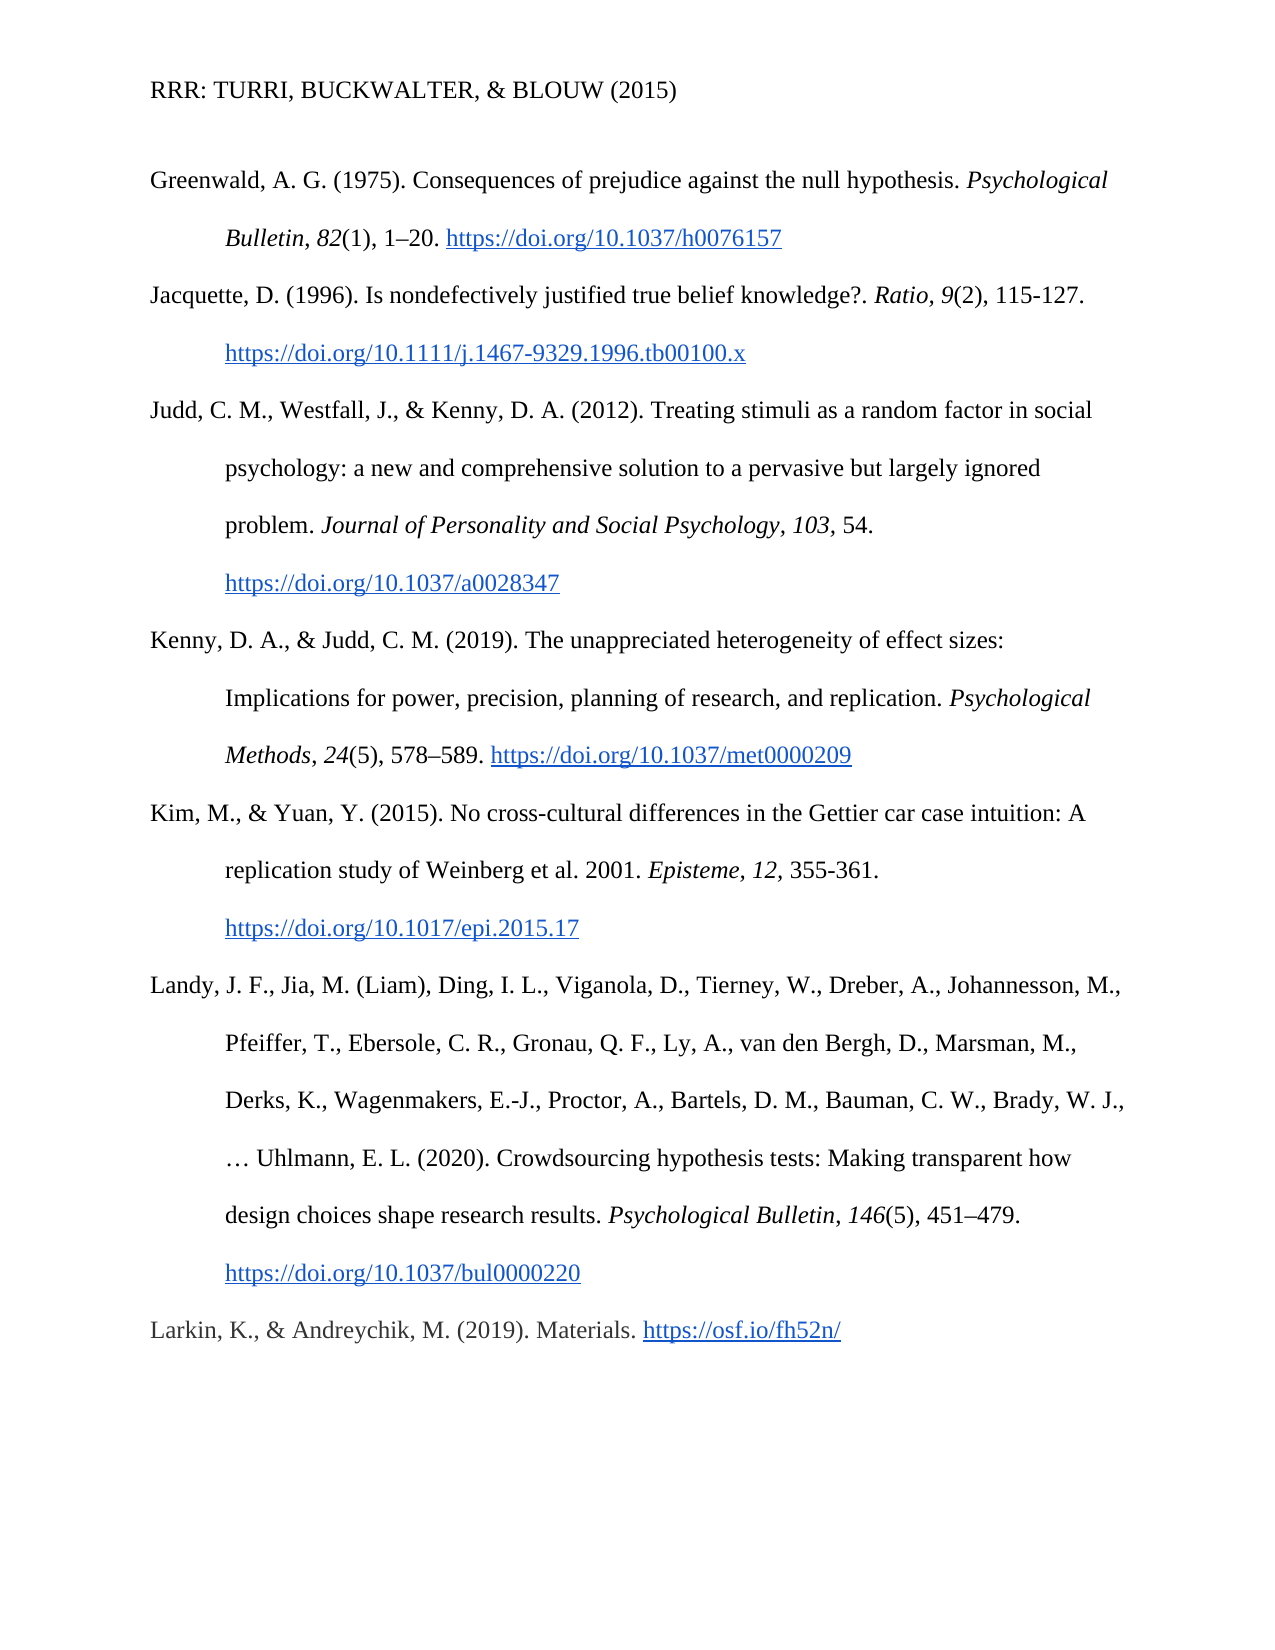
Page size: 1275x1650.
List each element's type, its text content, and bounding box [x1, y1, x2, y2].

text Landy, J. F., Jia, M. (Liam), Ding, I. L., Viganola, D., Tierney, W., Dreber, A., Johannesson, M., Pfeiffer, T., Ebersole, C. R., Gronau, Q. F., Ly, A., van den Bergh, D., Marsman, M., Derks, K., Wagenmakers, E.-J., Proctor, A., Bartels, D. M., Bauman, C. W., Brady, W. J., … Uhlmann, E. L. (2020). Crowdsourcing hypothesis tests: Making transparent how design choices shape research results. Psychological Bulletin, 146(5), 451–479. https://doi.org/10.1037/bul0000220 [150, 970, 1125, 1287]
text Kenny, D. A., & Judd, C. M. (2019). The unappreciated heterogeneity of effect sizes: Implications for power, precision, planning of research, and replication. Psychological Methods, 24(5), 578–589. https://doi.org/10.1037/met0000209 [150, 625, 1125, 769]
text Judd, C. M., Westfall, J., & Kenny, D. A. (2012). Treating stimuli as a random factor in social psychology: a new and comprehensive solution to a pervasive but largely ignored problem. Journal of Personality and Social Psychology, 103, 54. https://doi.org/10.1037/a0028347 [150, 395, 1125, 597]
text Greenwald, A. G. (1975). Consequences of prejudice against the null hypothesis. Psychological Bulletin, 82(1), 1–20. https://doi.org/10.1037/h0076157 [150, 165, 1125, 252]
text Jacquette, D. (1996). Is nondefectively justified true belief knowledge?. Ratio, 9(2), 115-127. https://doi.org/10.1111/j.1467-9329.1996.tb00100.x [150, 280, 1125, 367]
text Kim, M., & Yuan, Y. (2015). No cross-cultural differences in the Gettier car case intuition: A replication study of Weinberg et al. 2001. Episteme, 12, 355-361. https://doi.org/10.1017/epi.2015.17 [150, 798, 1125, 942]
text Larkin, K., & Andreychik, M. (2019). Materials. https://osf.io/fh52n/ [150, 1315, 1125, 1344]
